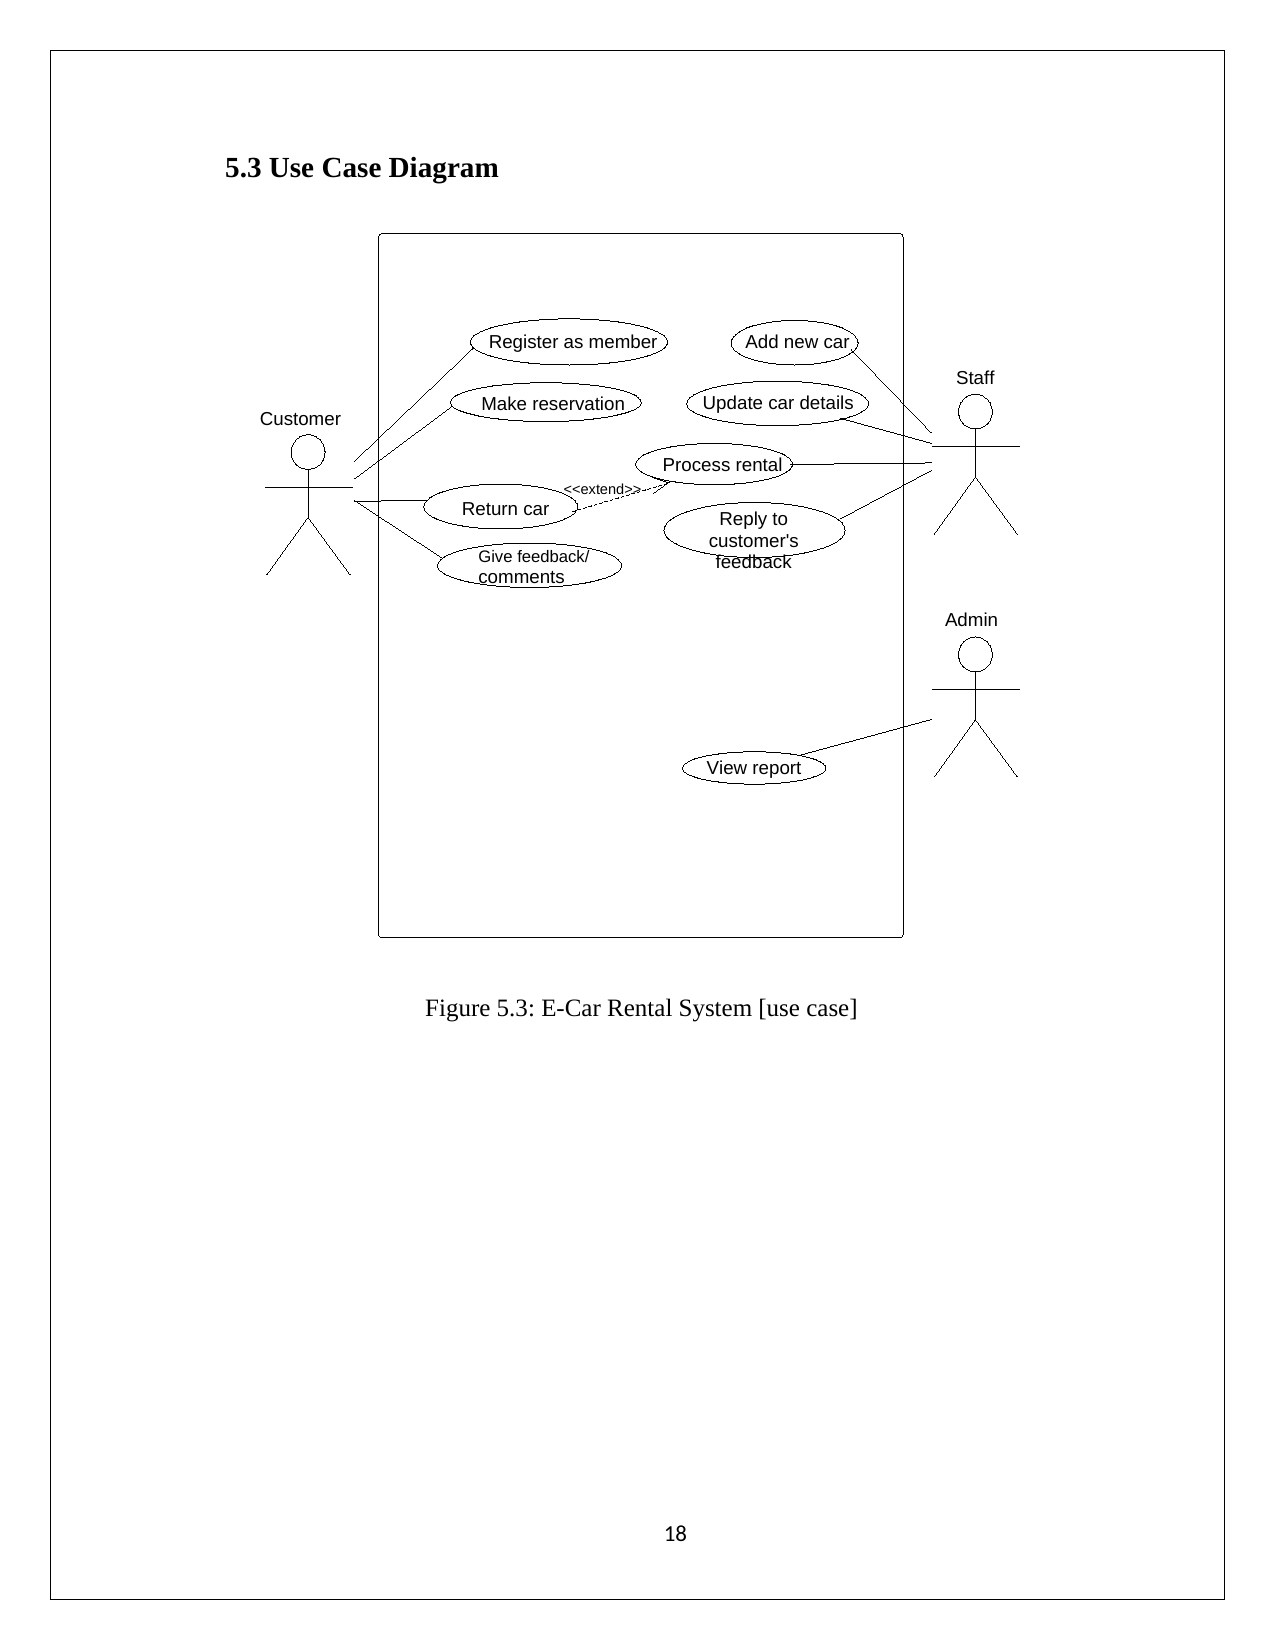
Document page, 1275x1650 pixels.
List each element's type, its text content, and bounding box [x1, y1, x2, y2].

text Figure 5.3: E-Car Rental System [use case] [225, 993, 1125, 1022]
text 5.3 Use Case Diagram [225, 150, 1125, 183]
